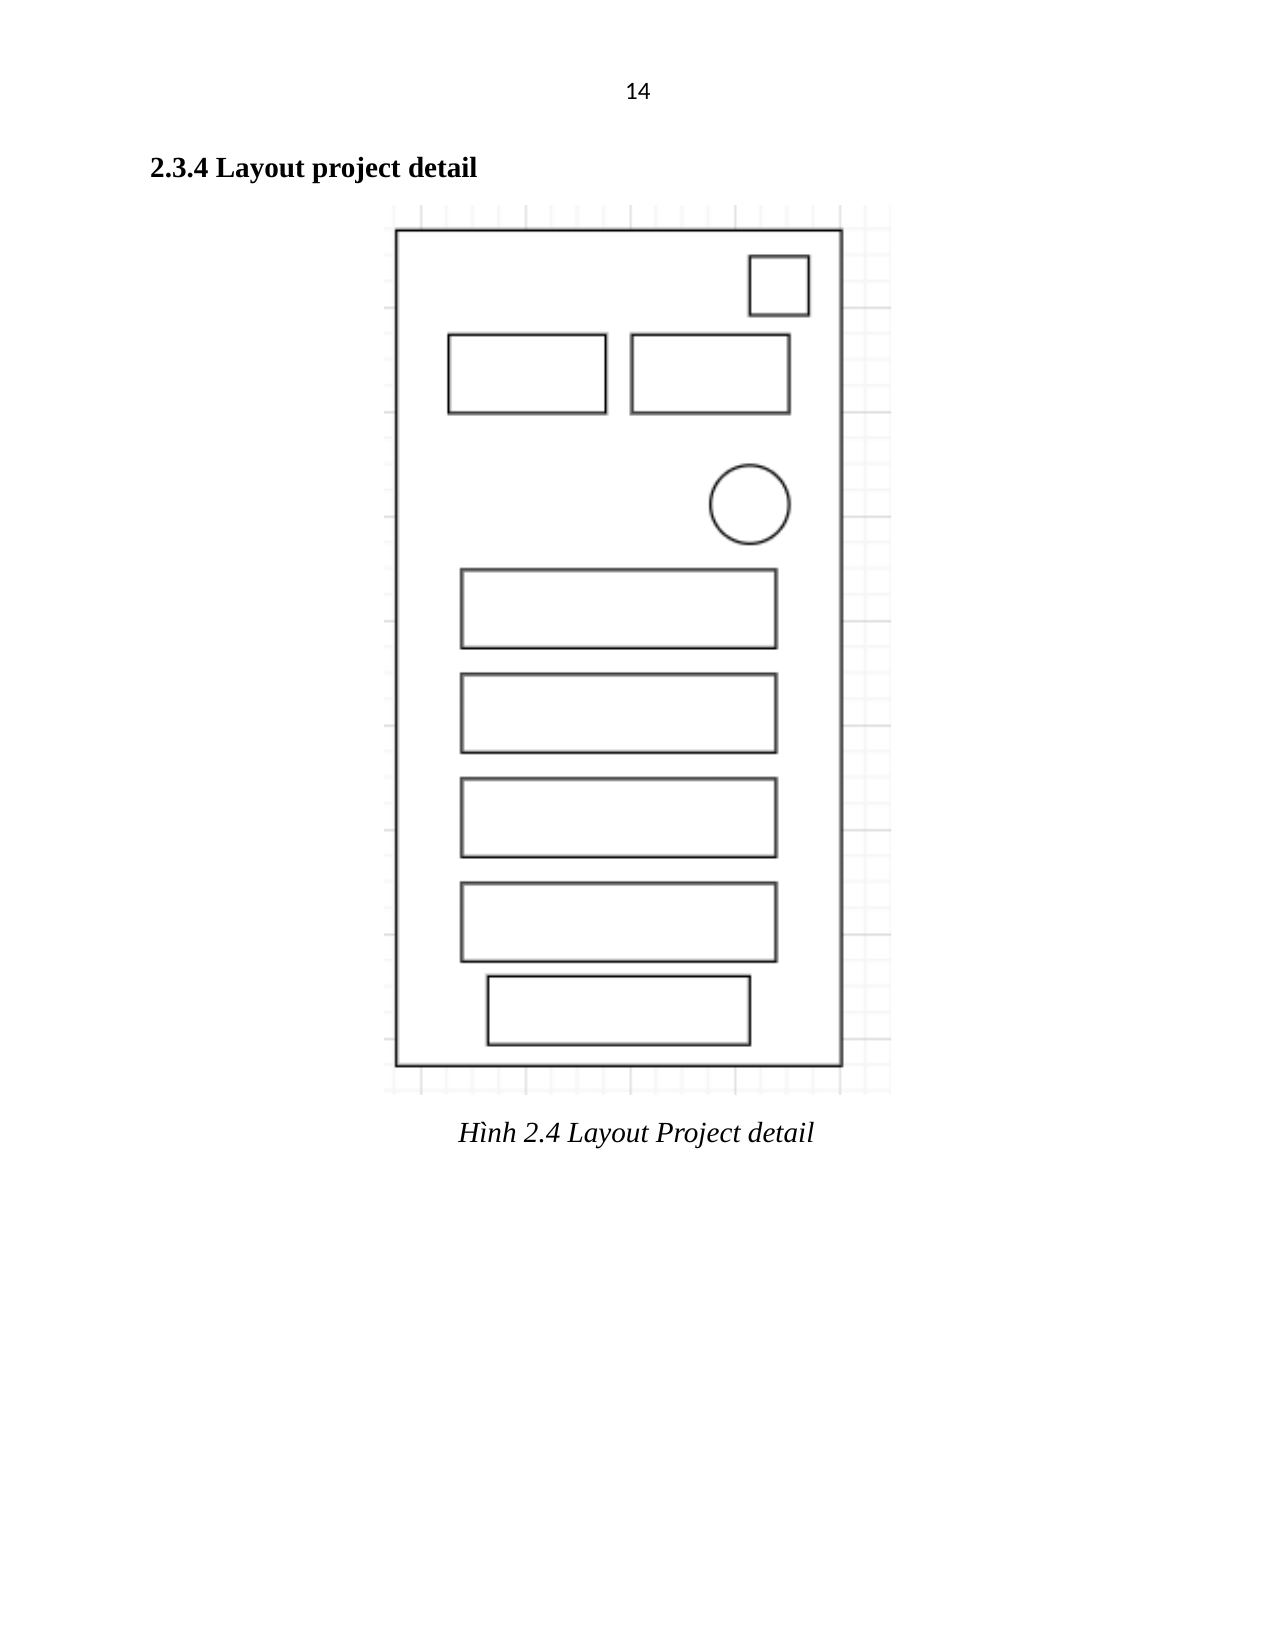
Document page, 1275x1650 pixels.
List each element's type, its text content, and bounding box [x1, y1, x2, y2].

text Hình 2.4 Layout Project detail [150, 1115, 1125, 1149]
picture [383, 205, 892, 1095]
text 2.3.4 Layout project detail [150, 150, 1125, 183]
